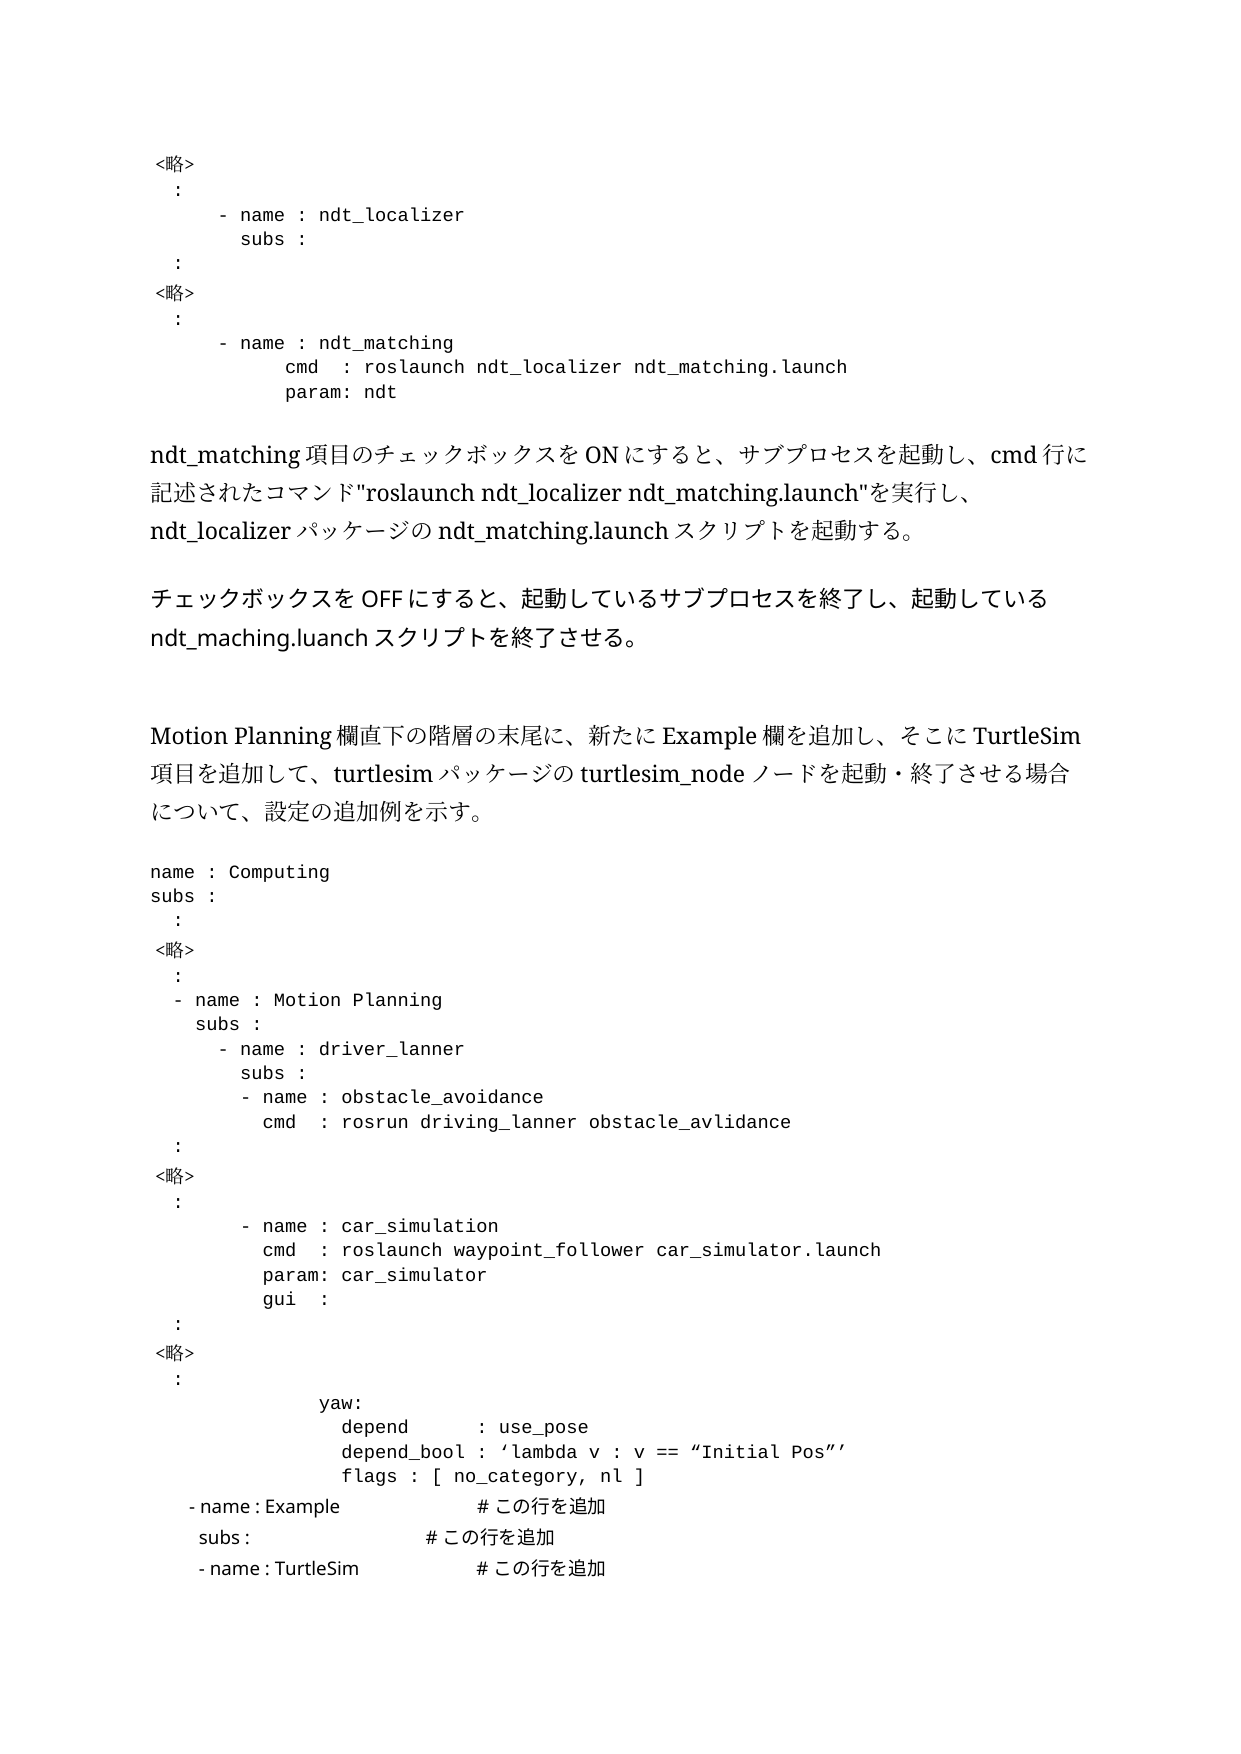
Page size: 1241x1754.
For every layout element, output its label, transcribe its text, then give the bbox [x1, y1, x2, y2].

text name : Computing [150, 862, 1090, 884]
text - name : ndt_localizer [150, 205, 1090, 227]
text <略> [150, 1161, 1090, 1188]
text - name : driver_lanner [150, 1039, 1090, 1061]
text - name : ndt_matching [150, 334, 1090, 355]
text cmd : rosrun driving_lanner obstacle_avlidance [150, 1113, 1090, 1134]
text <略> [150, 936, 1090, 962]
text - name : Motion Planning [150, 991, 1090, 1012]
text : [150, 966, 1090, 988]
text - name : car_simulation [150, 1217, 1090, 1238]
text : [150, 181, 1090, 202]
text : [150, 1369, 1090, 1391]
text - name : obstacle_avoidance [150, 1088, 1090, 1109]
text : [150, 1314, 1090, 1336]
text <略> [150, 1339, 1090, 1366]
text subs : [150, 1064, 1090, 1085]
text param: ndt [150, 382, 1090, 404]
text cmd : roslaunch waypoint_follower car_simulator.launch [150, 1241, 1090, 1262]
text subs : [150, 230, 1090, 251]
text - name : TurtleSim # この行を追加 [150, 1554, 1090, 1581]
text : [150, 254, 1090, 275]
text cmd : roslaunch ndt_localizer ndt_matching.launch [150, 358, 1090, 379]
text flags : [ no_category, nl ] [150, 1467, 1090, 1488]
text subs : [150, 887, 1090, 908]
text <略> [150, 150, 1090, 177]
text depend_bool : ‘lambda v : v == “Initial Pos”’ [150, 1443, 1090, 1464]
text : [150, 1137, 1090, 1158]
text <略> [150, 278, 1090, 305]
text depend : use_pose [150, 1418, 1090, 1439]
text Motion Planning欄直下の階層の末尾に、新たにExample欄を追加し、そこにTurtleSim項目を追加して、turtlesimパッケージのturtlesim_nodeノードを起動・終了させる場合について、設定の追加例を示す。 [150, 718, 1090, 827]
text : [150, 309, 1090, 331]
text - name : Example # この行を追加 [150, 1491, 1090, 1519]
text subs : [150, 1015, 1090, 1036]
text subs : # この行を追加 [150, 1523, 1090, 1550]
text param: car_simulator [150, 1266, 1090, 1287]
text : [150, 1192, 1090, 1214]
text yaw: [150, 1394, 1090, 1415]
text ndt_matching項目のチェックボックスをONにすると、サブプロセスを起動し、cmd行に記述されたコマンド"roslaunch ndt_localizer ndt_matching.launch"を実行し、ndt_localizerパッケージのndt_matching.launchスクリプトを起動する。 [150, 437, 1090, 546]
text gui : [150, 1290, 1090, 1311]
text チェックボックスをOFFにすると、起動しているサブプロセスを終了し、起動しているndt_maching.luanchスクリプトを終了させる。 [150, 581, 1090, 653]
text : [150, 911, 1090, 932]
